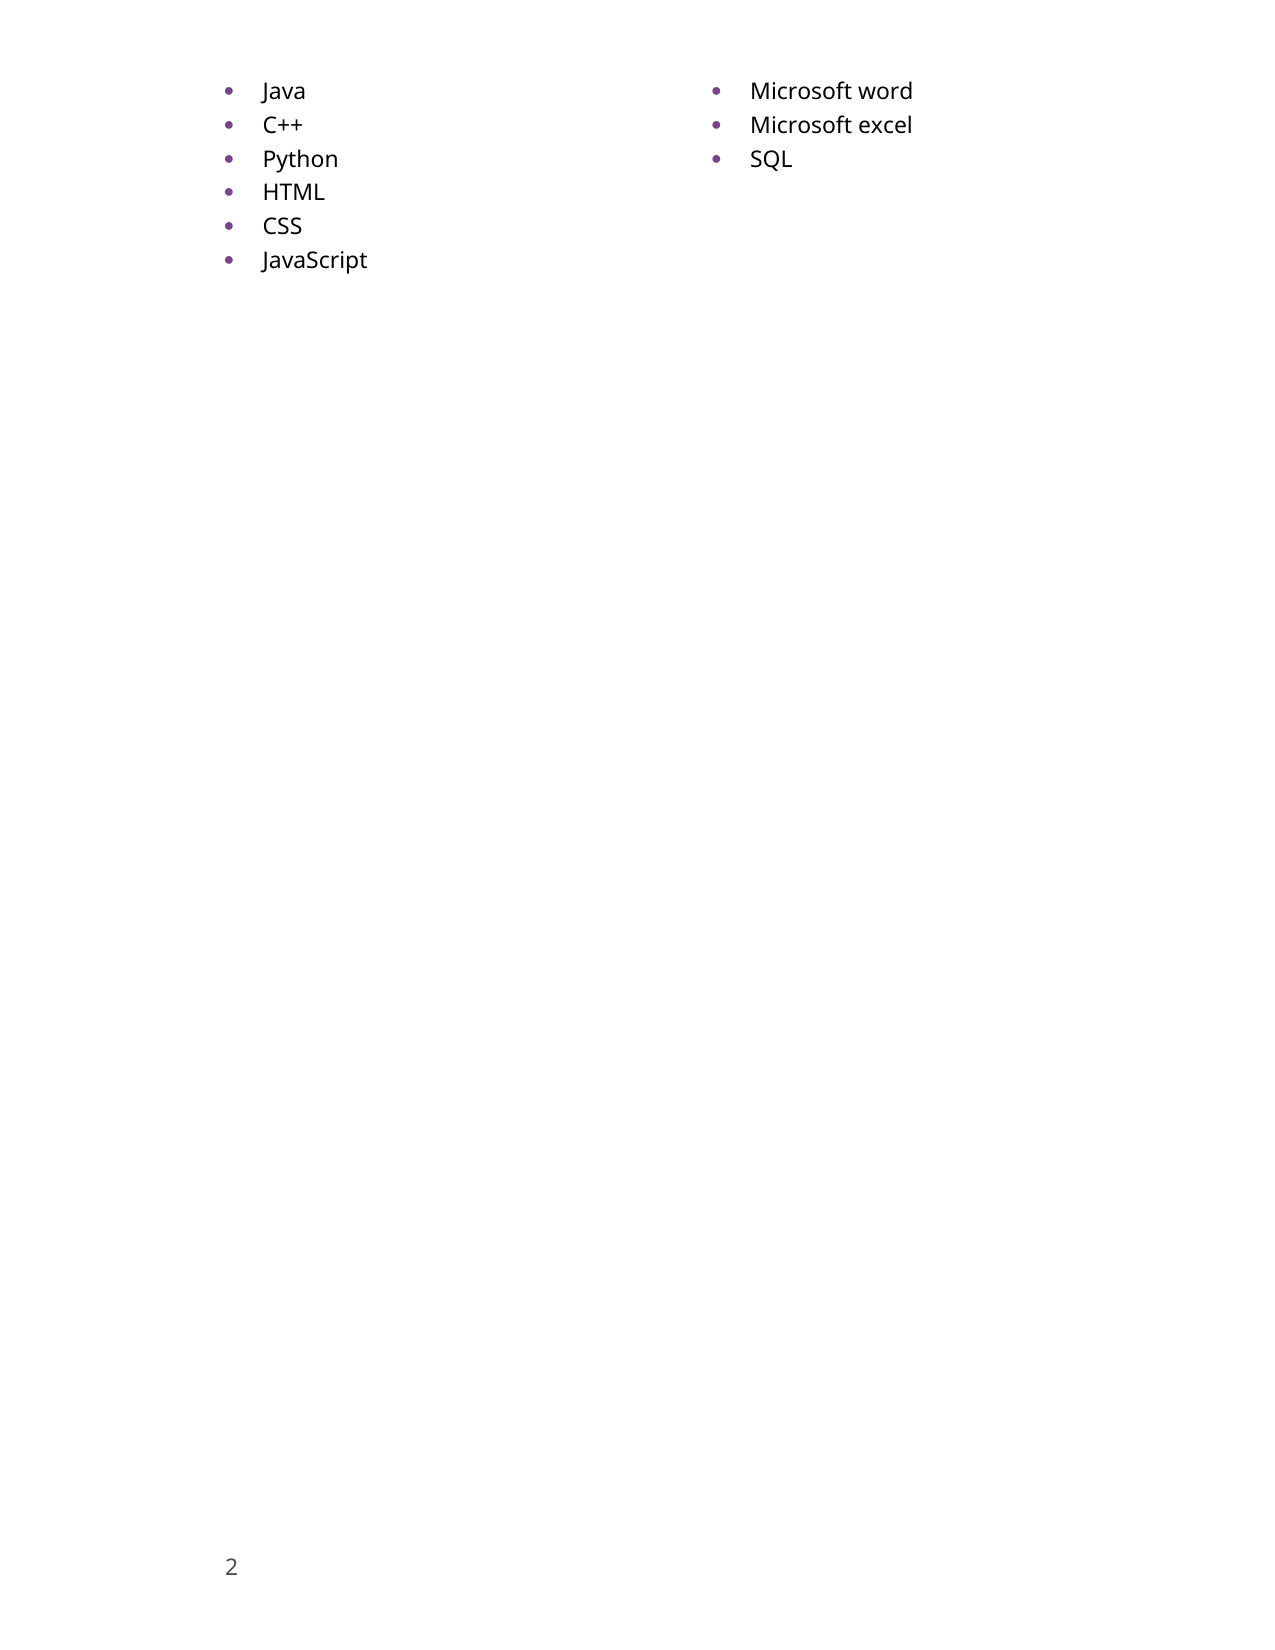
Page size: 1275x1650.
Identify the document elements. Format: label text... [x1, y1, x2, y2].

table_header Power BI DAX Power Pivot Microsoft word Microsoft excel SQL [638, 75, 1125, 319]
table_header problem solving and communication Eclipse Java C++ Python HTML CSS JavaScript [150, 75, 637, 319]
